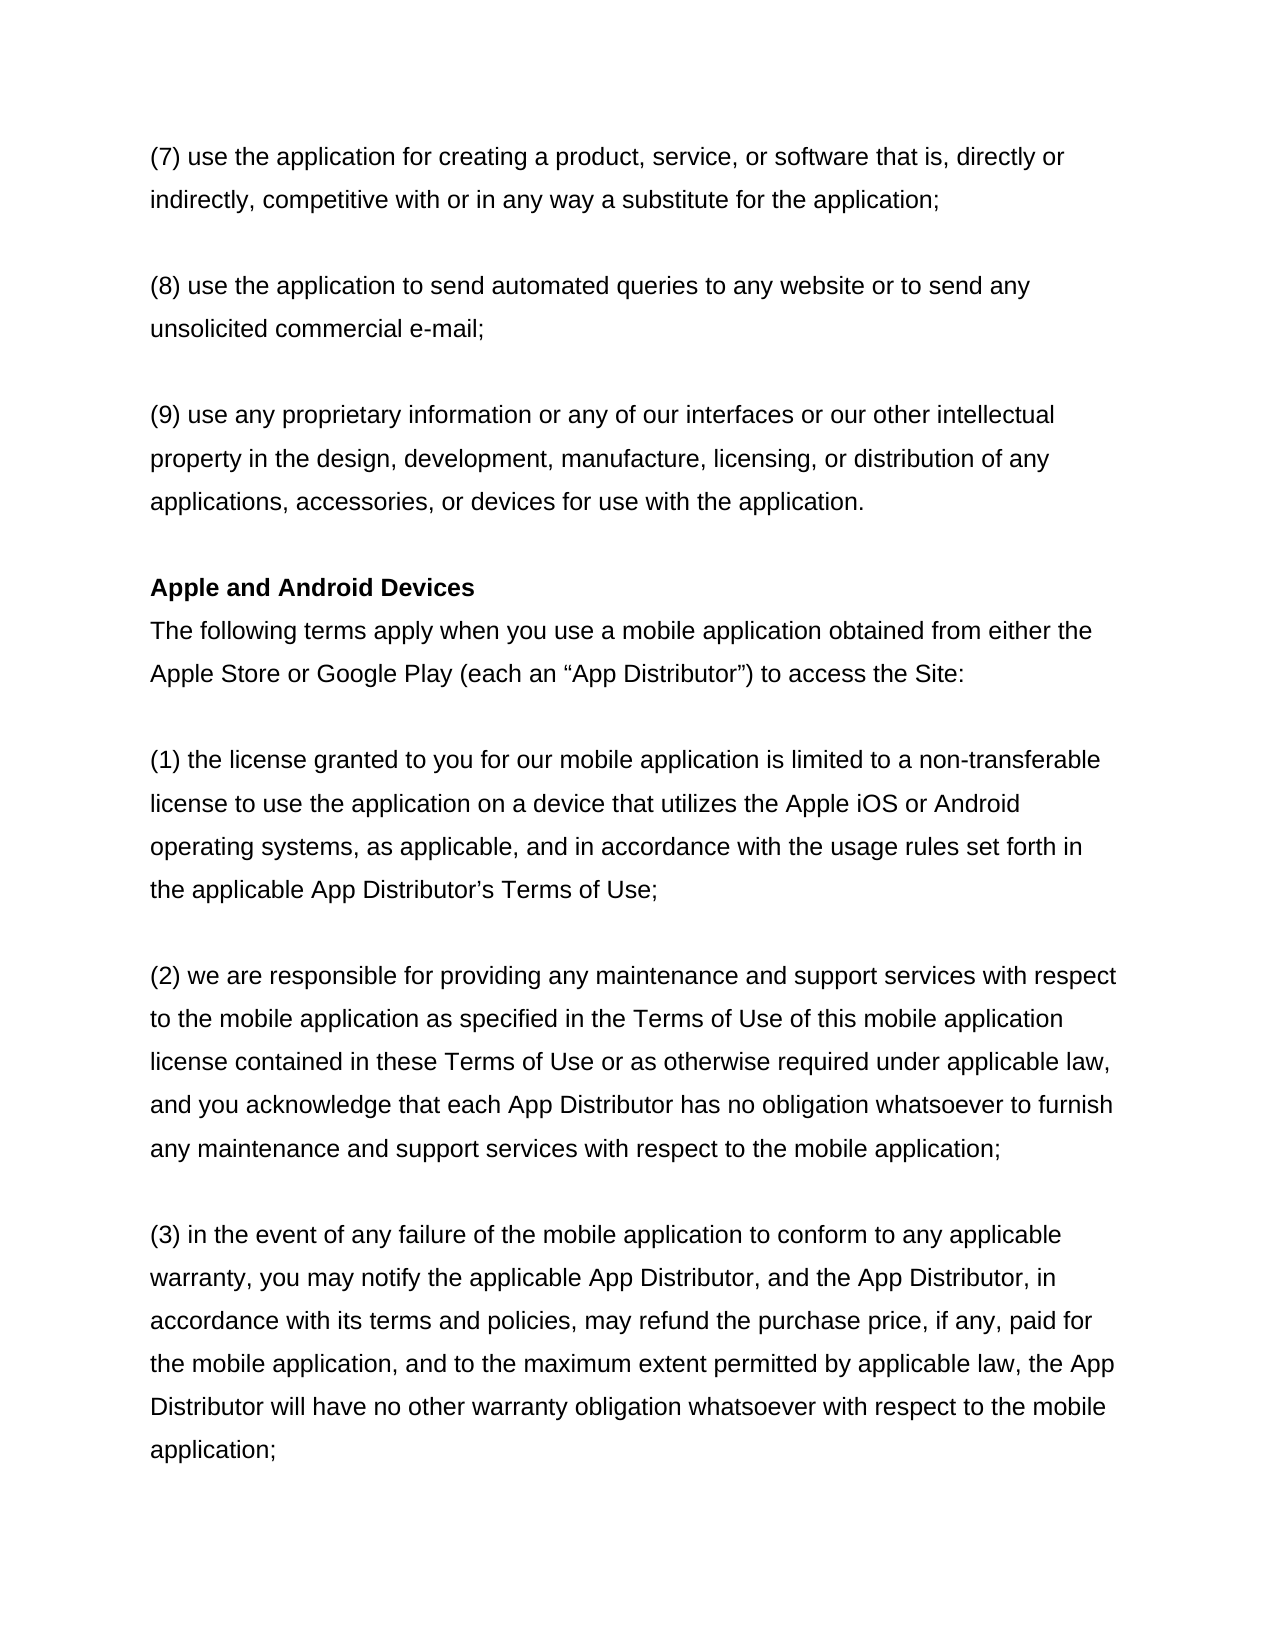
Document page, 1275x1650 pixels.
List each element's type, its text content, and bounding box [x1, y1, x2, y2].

text (7) use the application for creating a product, service, or software that is, directly or indirectly, competitive with or in any way a substitute for the application; [150, 142, 1125, 214]
text The following terms apply when you use a mobile application obtained from either the Apple Store or Google Play (each an “App Distributor”) to access the Site: [150, 616, 1125, 688]
text (3) in the event of any failure of the mobile application to conform to any applicable warranty, you may notify the applicable App Distributor, and the App Distributor, in accordance with its terms and policies, may refund the purchase price, if any, paid for the mobile application, and to the maximum extent permitted by applicable law, the App Distributor will have no other warranty obligation whatsoever with respect to the mobile application; [150, 1220, 1125, 1464]
text (8) use the application to send automated queries to any website or to send any unsolicited commercial e-mail; [150, 271, 1125, 343]
text (2) we are responsible for providing any maintenance and support services with respect to the mobile application as specified in the Terms of Use of this mobile application license contained in these Terms of Use or as otherwise required under applicable law, and you acknowledge that each App Distributor has no obligation whatsoever to furnish any maintenance and support services with respect to the mobile application; [150, 961, 1125, 1162]
subtitle Apple and Android Devices [150, 573, 1125, 602]
text (9) use any proprietary information or any of our interfaces or our other intellectual property in the design, development, manufacture, licensing, or distribution of any applications, accessories, or devices for use with the application. [150, 401, 1125, 516]
text (1) the license granted to you for our mobile application is limited to a non-transferable license to use the application on a device that utilizes the Apple iOS or Android operating systems, as applicable, and in accordance with the usage rules set forth in the applicable App Distributor’s Terms of Use; [150, 746, 1125, 904]
